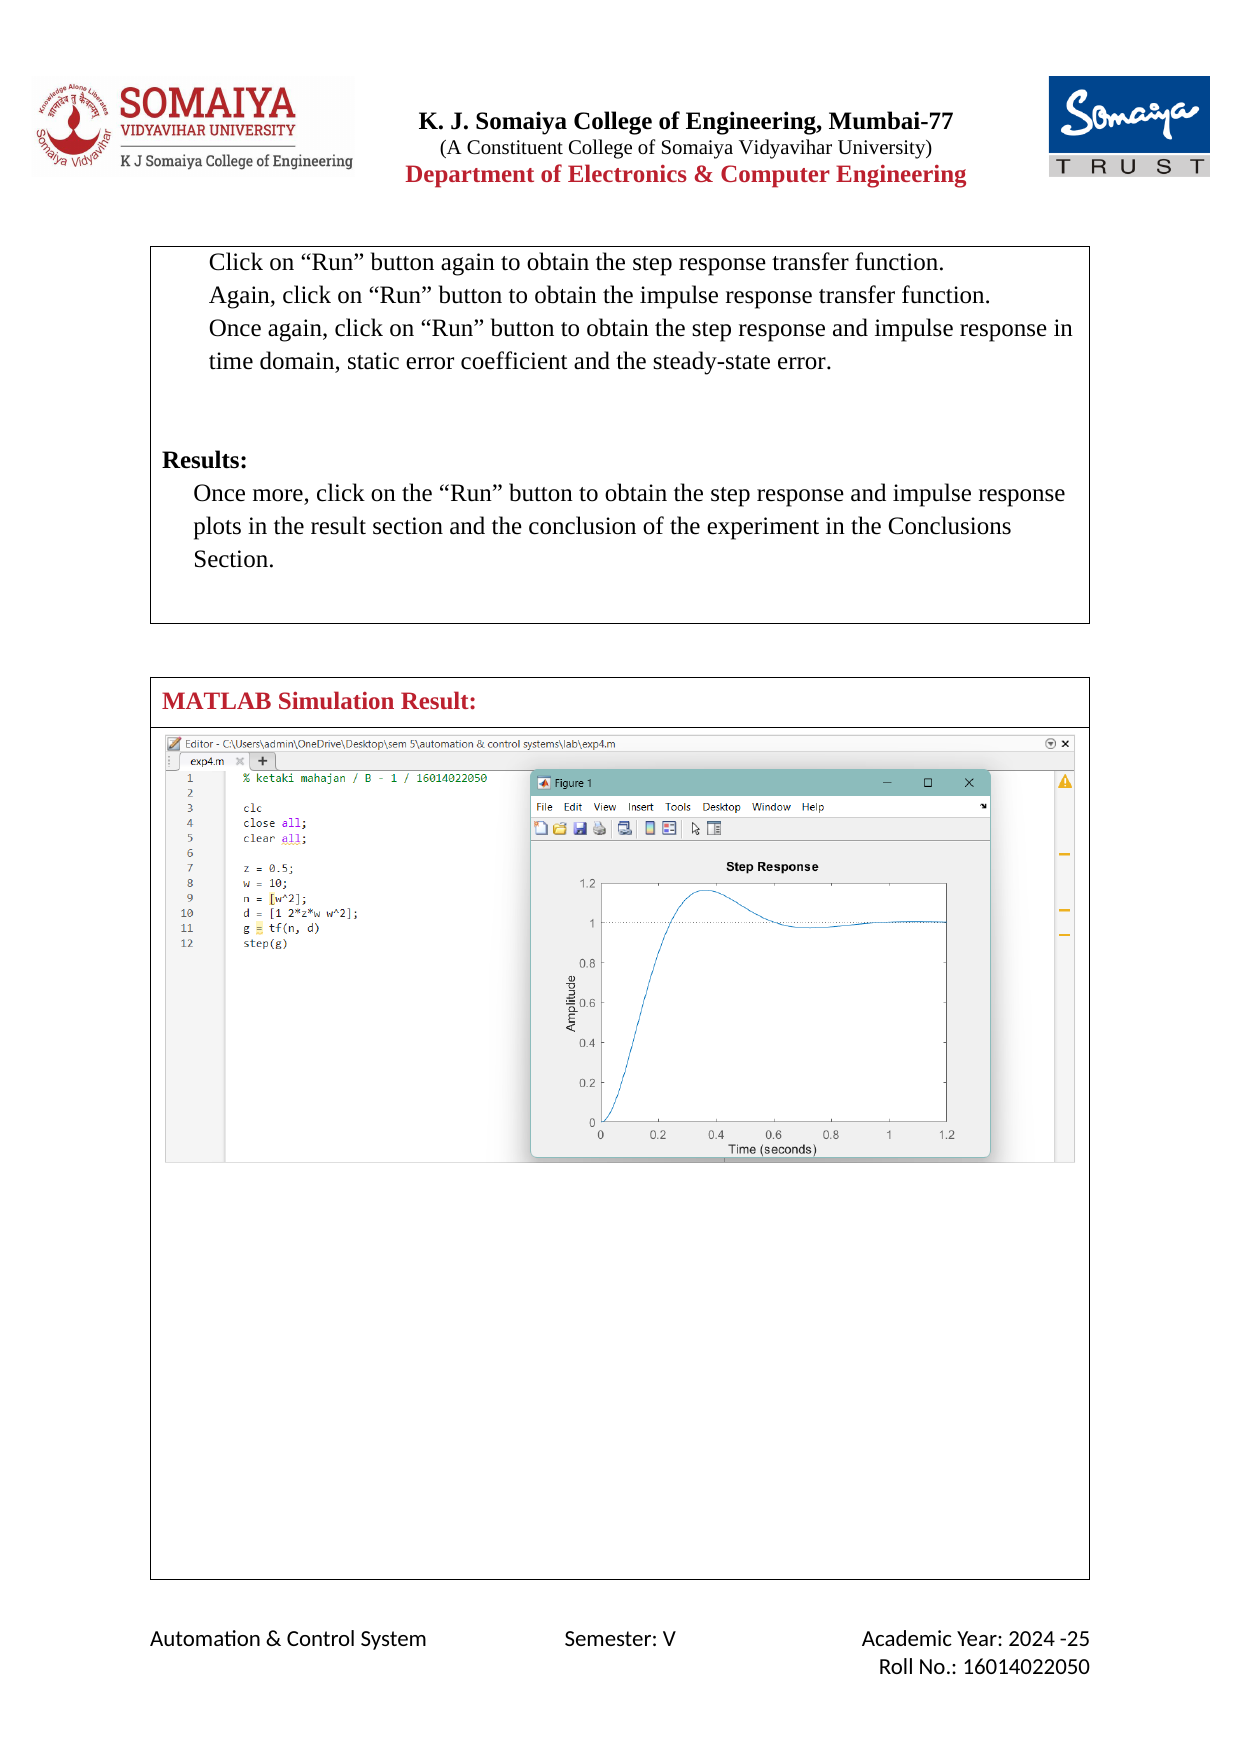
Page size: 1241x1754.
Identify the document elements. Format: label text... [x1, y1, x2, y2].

picture [31, 76, 356, 177]
table_header MATLAB Simulation Result: [151, 678, 1089, 727]
picture [165, 734, 1076, 1163]
table_cell [151, 728, 1089, 1579]
picture [1048, 76, 1210, 177]
